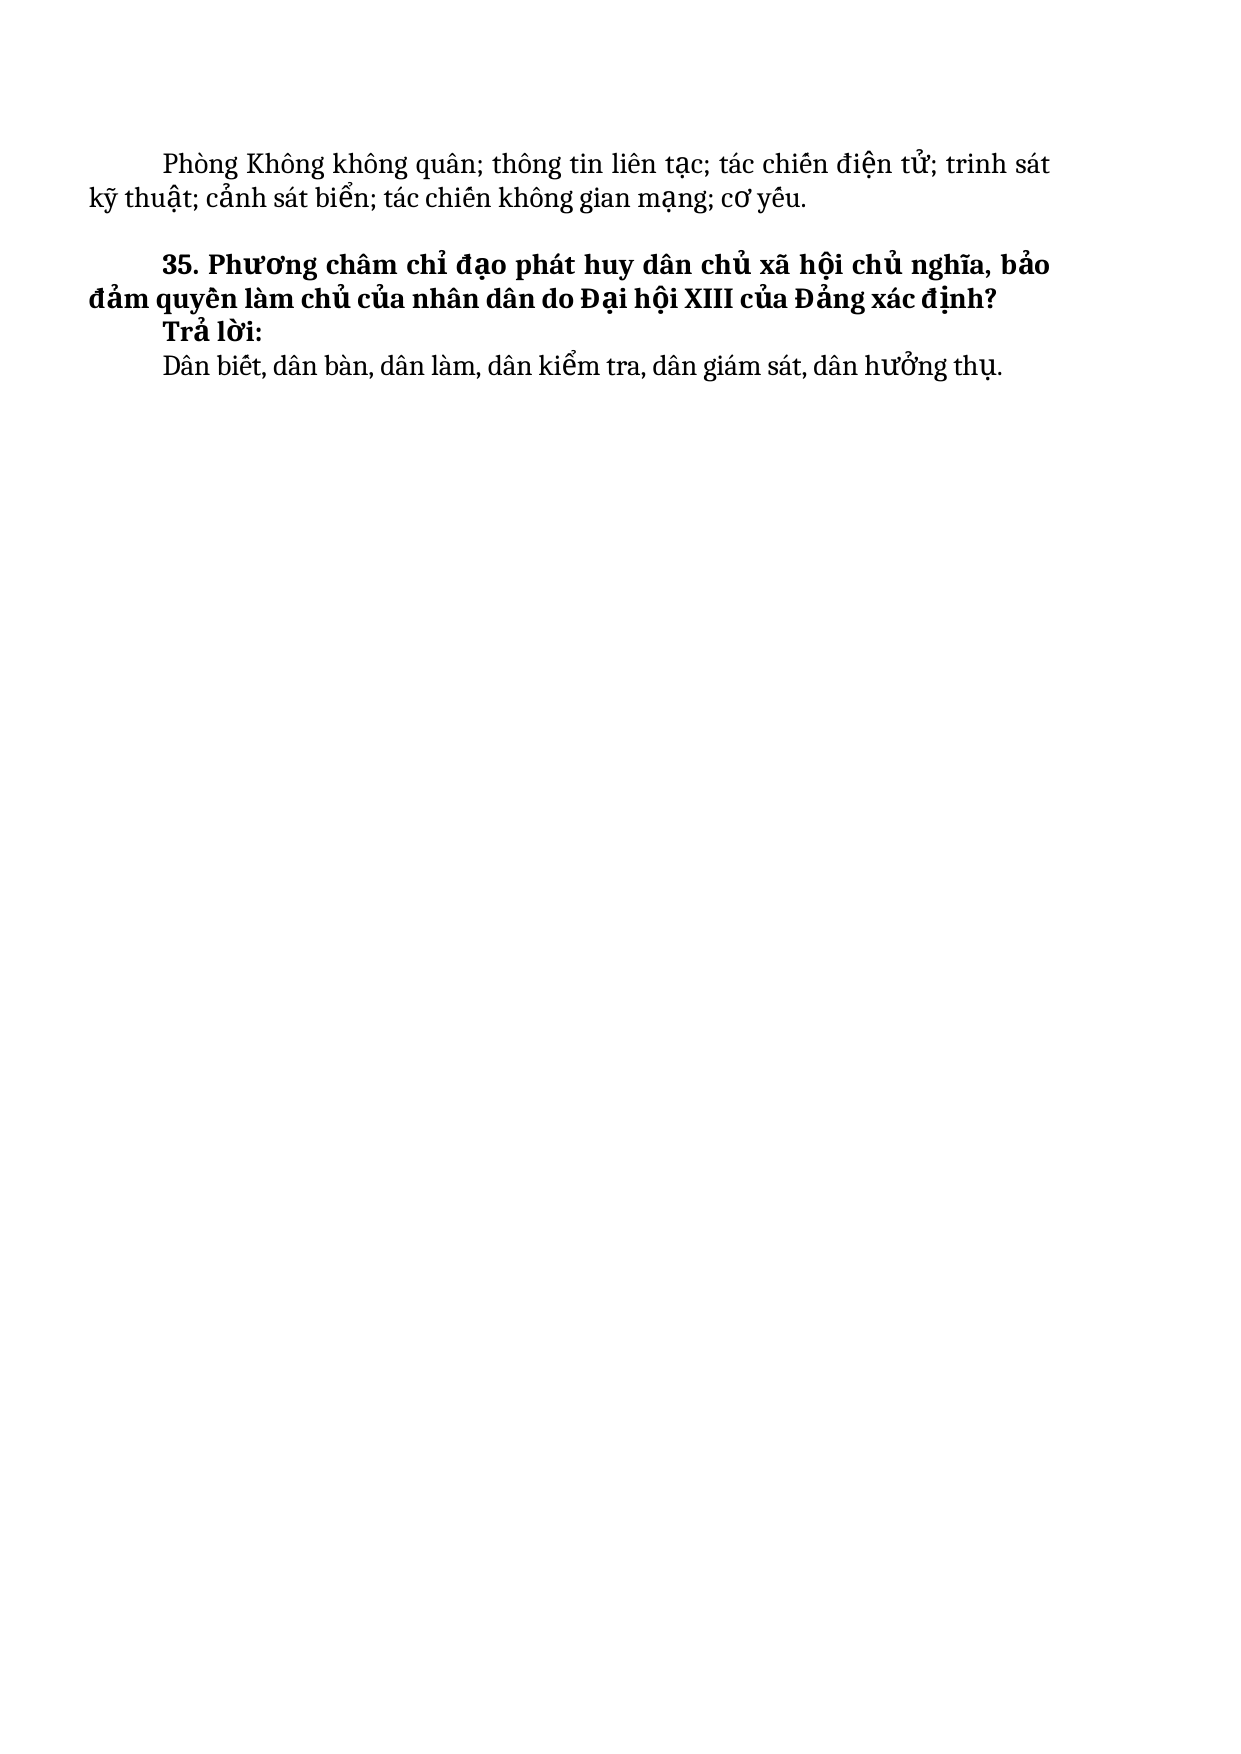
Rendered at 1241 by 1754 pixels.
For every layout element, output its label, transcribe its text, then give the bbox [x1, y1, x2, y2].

text Phòng Không không quân; thông tin liên tạc; tác chiến điện tử; trinh sát kỹ thuật; cảnh sát biển; tác chiến không gian mạng; cơ yếu. [89, 148, 1051, 215]
text Trả lời: [89, 315, 1051, 349]
text Dân biết, dân bàn, dân làm, dân kiểm tra, dân giám sát, dân hưởng thụ. [89, 349, 1051, 382]
text 35. Phương châm chỉ đạo phát huy dân chủ xã hội chủ nghĩa, bảo đảm quyền làm chủ của nhân dân do Đại hội XIII của Đảng xác định? [89, 248, 1051, 315]
